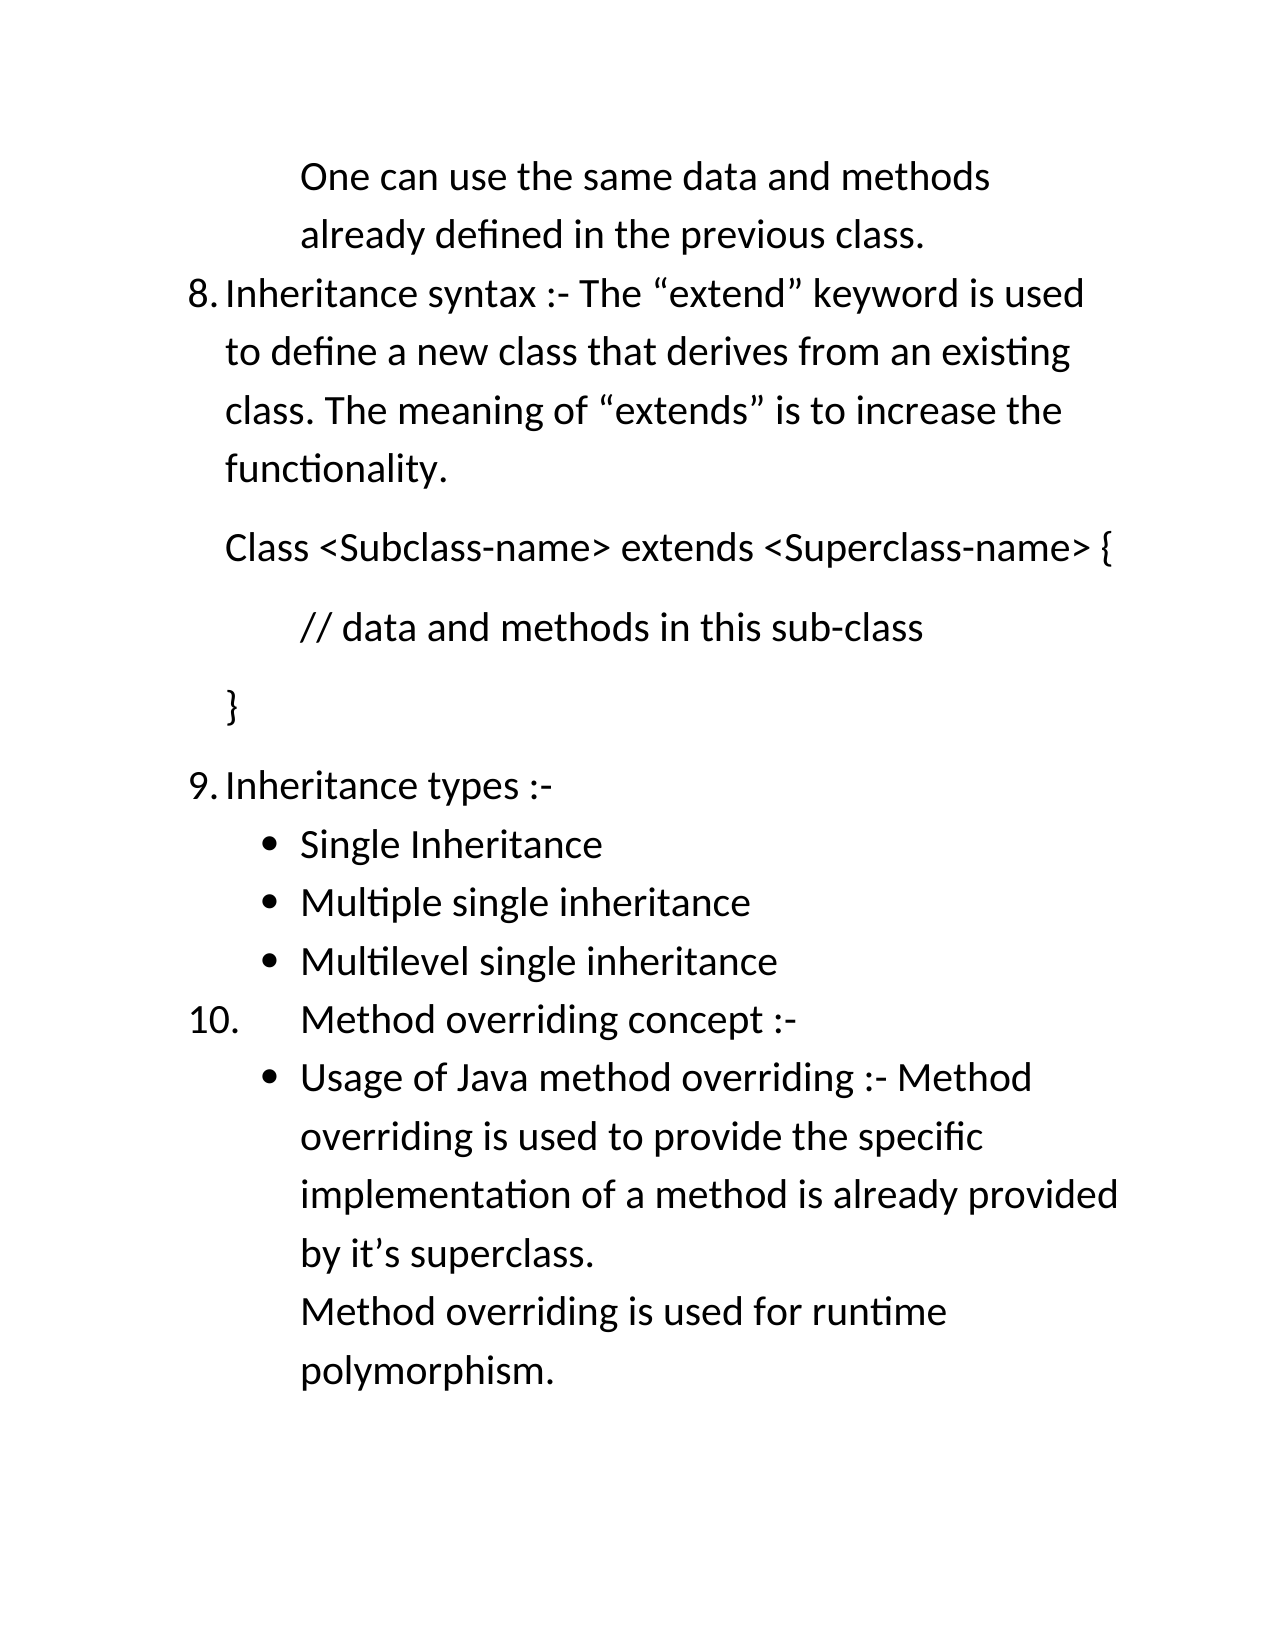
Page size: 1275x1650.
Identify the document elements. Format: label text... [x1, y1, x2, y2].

list Method overriding is used for runtime polymorphism. [300, 1285, 1125, 1394]
text Class <Subclass-name> extends <Superclass-name> { [225, 521, 1125, 572]
list Single Inheritance [262, 818, 1125, 868]
list One can use the same data and methods already defined in the previous class. [300, 150, 1125, 259]
list Method overriding concept :- [187, 993, 1125, 1044]
text } [225, 680, 1125, 731]
list Usage of Java method overriding :- Method overriding is used to provide the specific implementation of a method is already provided by it’s superclass. [262, 1051, 1125, 1278]
text // data and methods in this sub-class [225, 601, 1125, 652]
list Multiple single inheritance [262, 876, 1125, 927]
list Inheritance syntax :- The “extend” keyword is used to define a new class that derives from an existing class. The meaning of “extends” is to increase the functionality. [187, 267, 1125, 493]
list Multilevel single inheritance [262, 934, 1125, 985]
list Inheritance types :- [187, 759, 1125, 810]
